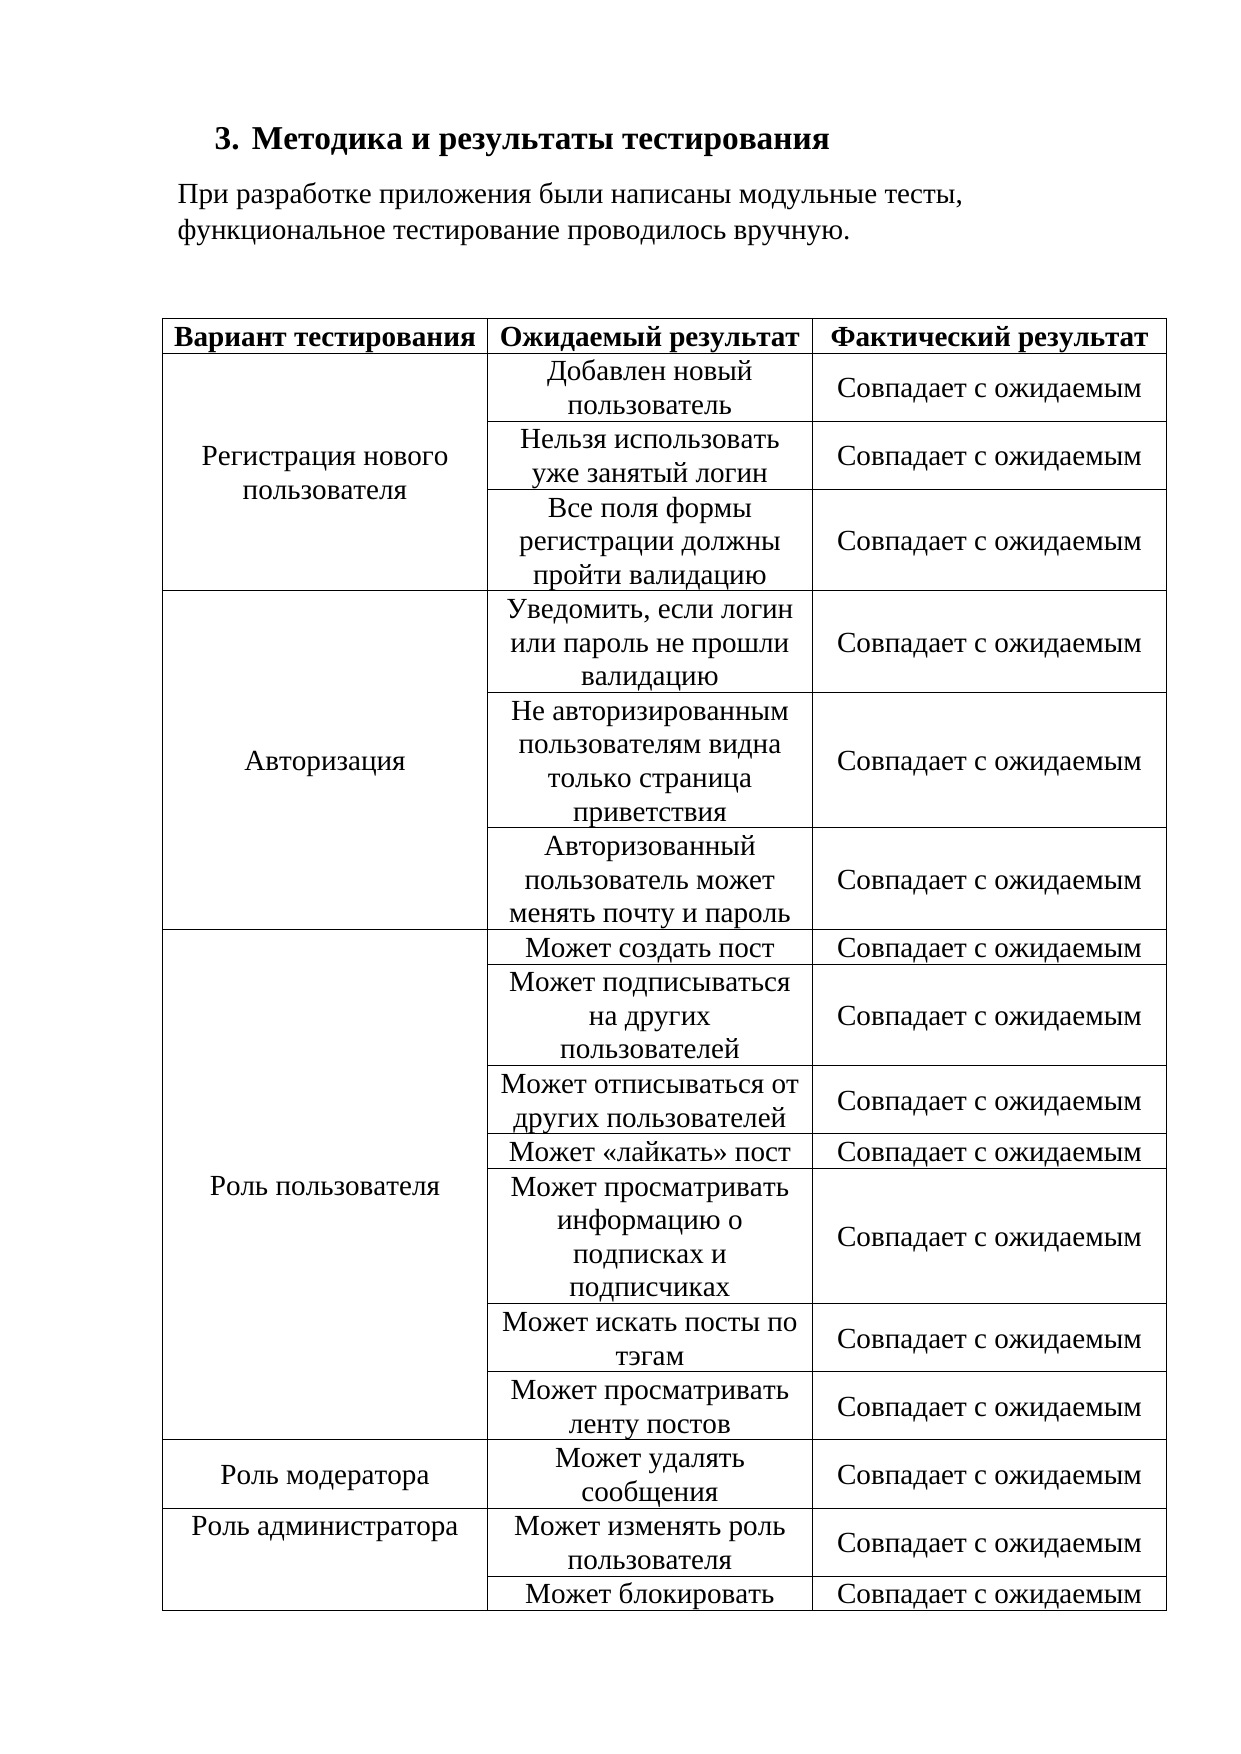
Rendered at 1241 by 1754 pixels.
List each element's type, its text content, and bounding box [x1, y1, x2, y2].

table_cell Совпадает с ожидаемым [813, 490, 1166, 590]
table_header Вариант тестирования [163, 319, 487, 352]
table_cell Нельзя использовать уже занятый логин [488, 422, 812, 489]
table_cell Совпадает с ожидаемым [813, 354, 1166, 421]
list Методика и результаты тестирования [214, 118, 1152, 156]
table_cell Совпадает с ожидаемым [813, 1169, 1166, 1303]
table_cell Все поля формы регистрации должны пройти валидацию [488, 490, 812, 590]
table_cell Совпадает с ожидаемым [813, 930, 1166, 963]
table_cell Может подписываться на других пользователей [488, 965, 812, 1065]
table_cell Совпадает с ожидаемым [813, 1066, 1166, 1133]
table_cell Может изменять роль пользователя [488, 1509, 812, 1576]
table_cell Авторизация [163, 591, 487, 929]
table_cell Может просматривать ленту постов [488, 1372, 812, 1439]
table_cell Совпадает с ожидаемым [813, 1134, 1166, 1168]
table_cell Добавлен новый пользователь [488, 354, 812, 421]
table_cell Роль пользователя [163, 930, 487, 1439]
table_cell Роль администратора [163, 1509, 487, 1610]
table_cell Совпадает с ожидаемым [813, 1304, 1166, 1371]
table_header Фактический результат [813, 319, 1166, 352]
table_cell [813, 1577, 1166, 1610]
table_cell Совпадает с ожидаемым [813, 1440, 1166, 1507]
table_cell Может «лайкать» пост [488, 1134, 812, 1168]
table_cell Уведомить, если логин или пароль не прошли валидацию [488, 591, 812, 692]
table_cell Совпадает с ожидаемым [813, 828, 1166, 929]
table_cell Совпадает с ожидаемым [813, 1372, 1166, 1439]
table_cell Совпадает с ожидаемым [813, 693, 1166, 827]
text При разработке приложения были написаны модульные тесты, функциональное тестирование проводилось вручную. [177, 176, 1152, 246]
table_cell Может отписываться от других пользователей [488, 1066, 812, 1133]
table_cell Совпадает с ожидаемым [813, 965, 1166, 1065]
table_cell Не авторизированным пользователям видна только страница приветствия [488, 693, 812, 827]
table_cell Может искать посты по тэгам [488, 1304, 812, 1371]
table_cell Совпадает с ожидаемым [813, 591, 1166, 692]
table_header Ожидаемый результат [488, 319, 812, 352]
table_cell Совпадает с ожидаемым [813, 422, 1166, 489]
table_cell Совпадает с ожидаемым [813, 1509, 1166, 1576]
table_cell Может удалять сообщения [488, 1440, 812, 1507]
table_cell Авторизованный пользователь может менять почту и пароль [488, 828, 812, 929]
table_cell Роль модератора [163, 1440, 487, 1507]
table_cell Может создать пост [488, 930, 812, 963]
table_cell Регистрация нового пользователя [163, 354, 487, 590]
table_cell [488, 1577, 812, 1610]
table_cell Может просматривать информацию о подписках и подписчиках [488, 1169, 812, 1303]
